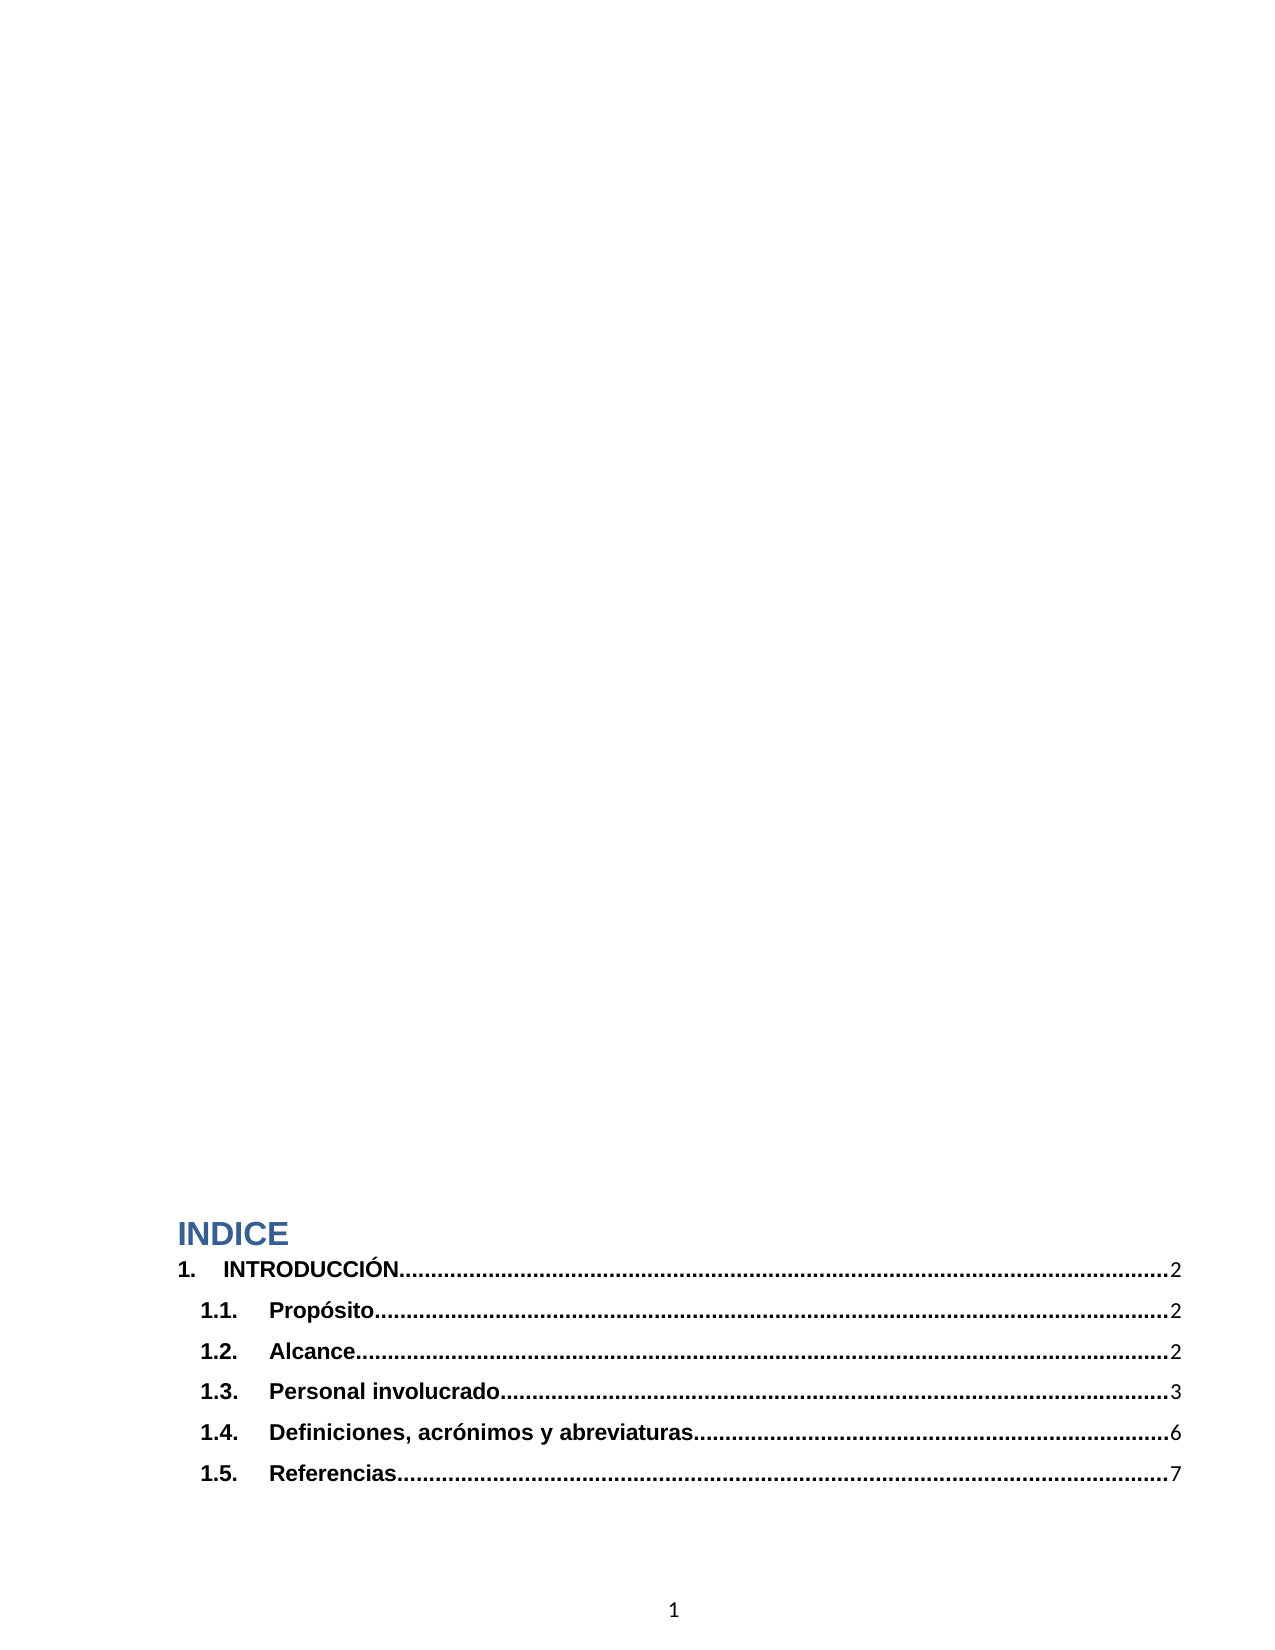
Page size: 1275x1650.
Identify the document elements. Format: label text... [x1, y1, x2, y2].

text INDICE [177, 1214, 1237, 1253]
